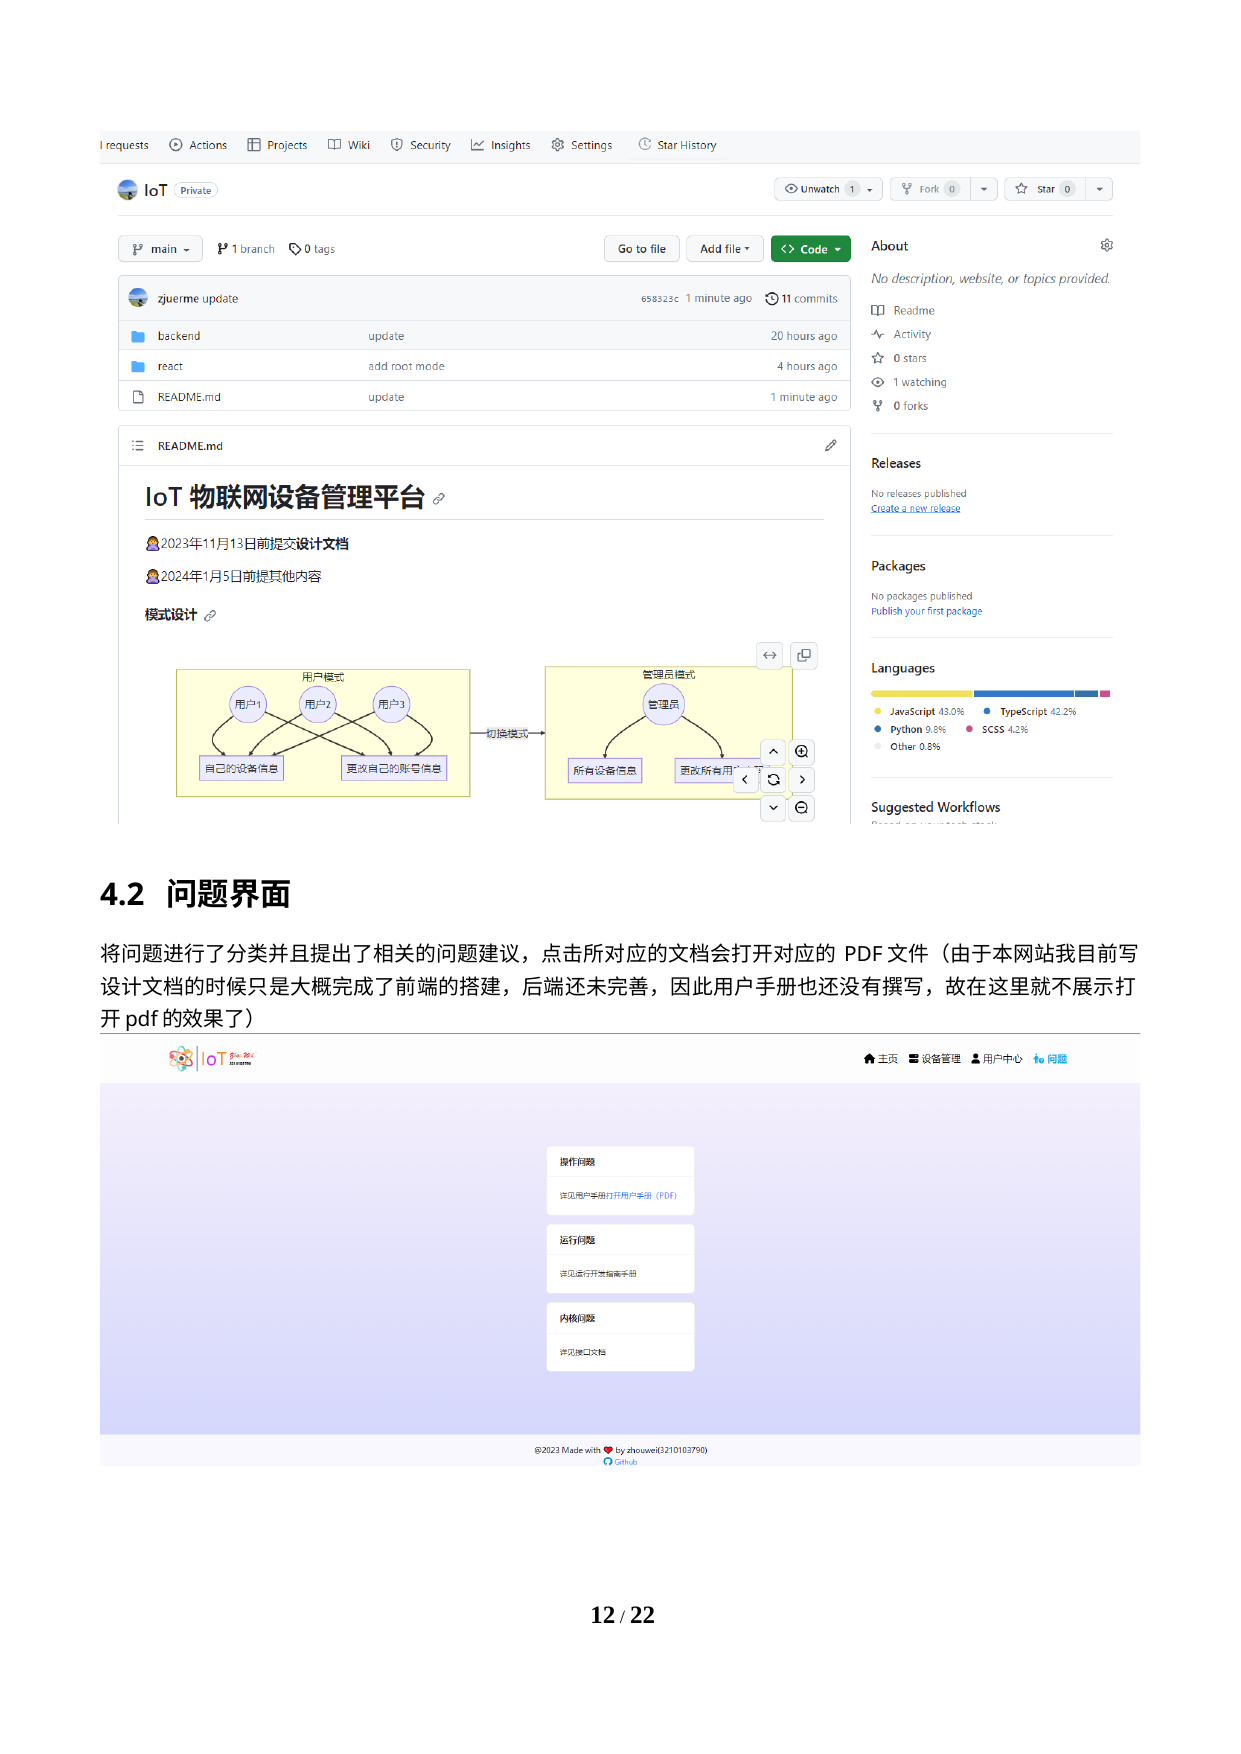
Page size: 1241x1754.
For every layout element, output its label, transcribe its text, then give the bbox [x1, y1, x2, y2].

picture [99, 1033, 1141, 1466]
picture [99, 131, 1141, 824]
text 将问题进行了分类并且提出了相关的问题建议，点击所对应的文档会打开对应的PDF文件（由于本网站我目前写设计文档的时候只是大概完成了前端的搭建，后端还未完善，因此用户手册也还没有撰写，故在这里就不展示打开pdf的效果了） [100, 936, 1140, 1033]
subtitle 问题界面 [100, 859, 1140, 924]
